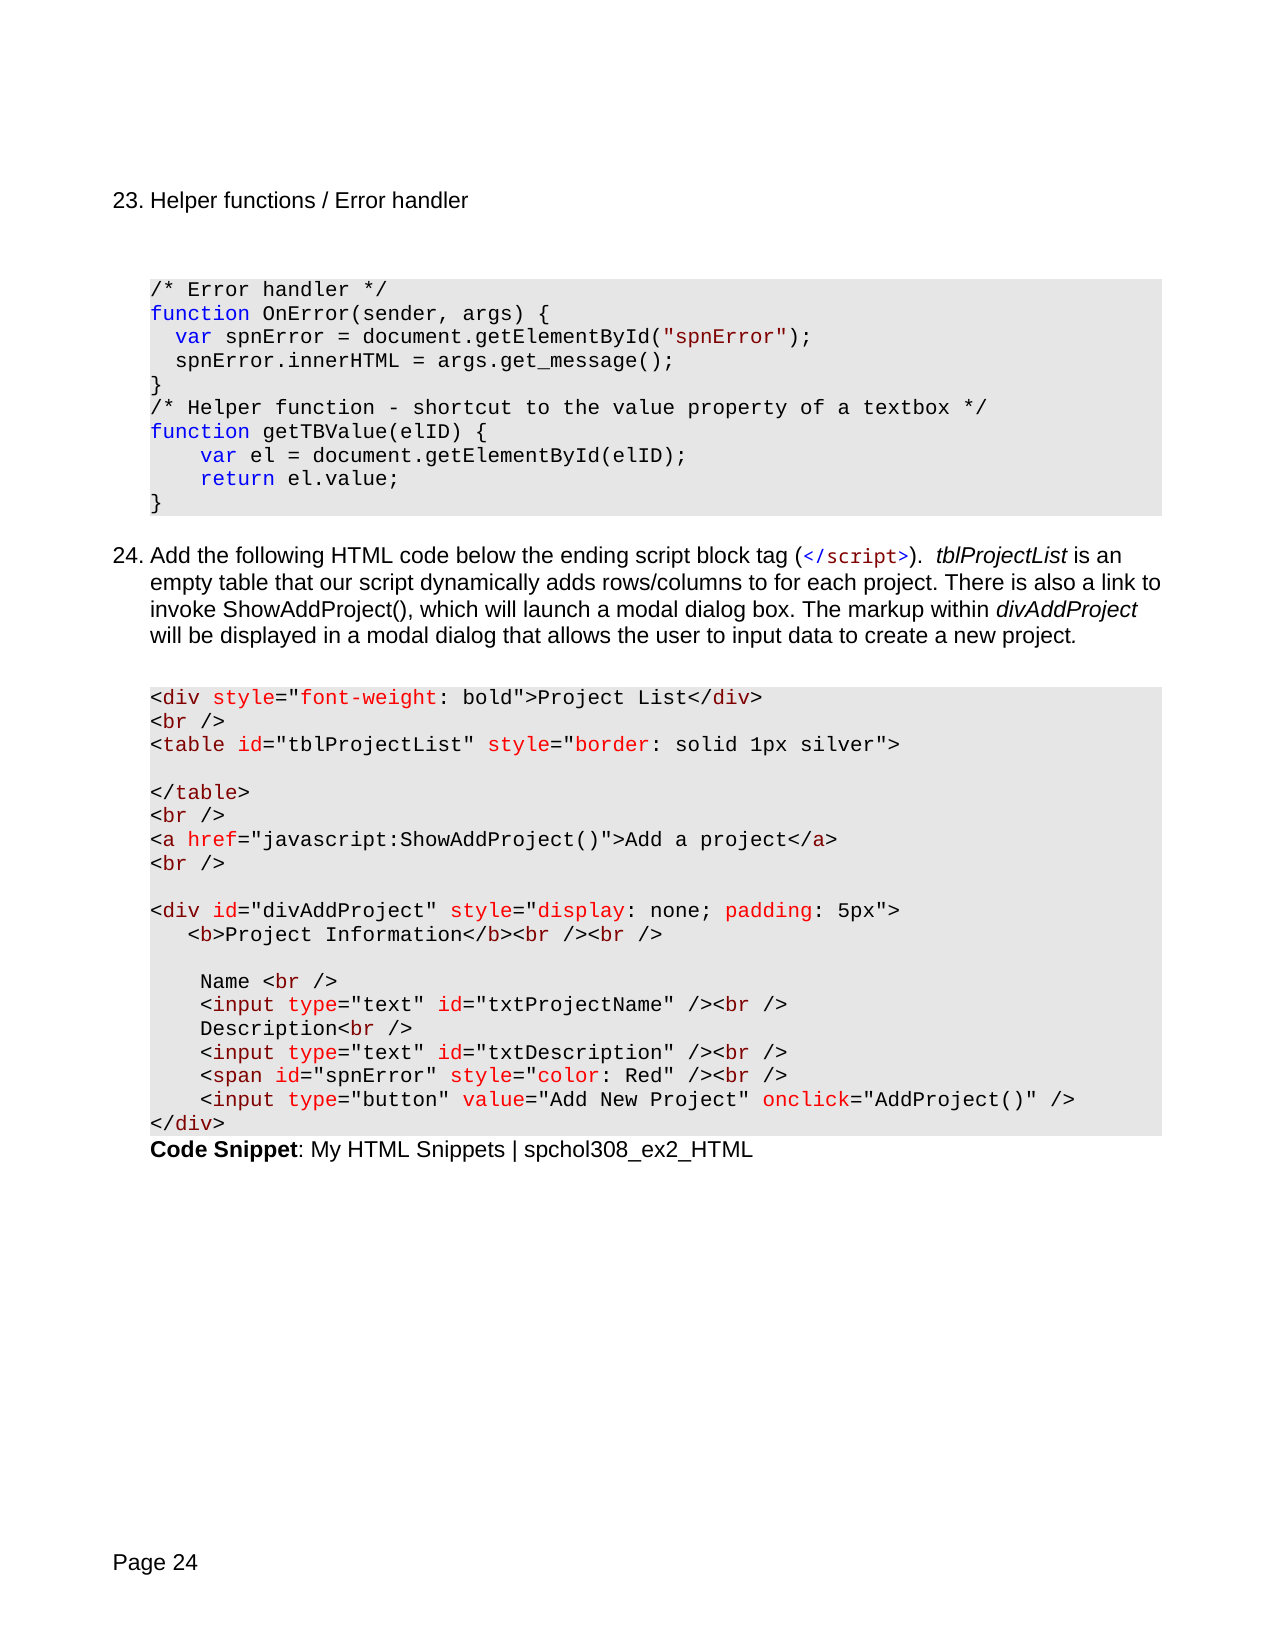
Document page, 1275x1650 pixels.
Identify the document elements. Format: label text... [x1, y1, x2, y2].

text <input type="text" id="txtDescription" /><br /> [150, 1042, 1162, 1065]
text <b>Project Information</b><br /><br /> [150, 923, 1162, 947]
text <a href="javascript:ShowAddProject()">Add a project</a> [150, 829, 1162, 853]
text <br /> [150, 805, 1162, 829]
text <br /> [150, 711, 1162, 734]
text var spnError = document.getElementById("spnError"); [150, 326, 1162, 350]
text Description<br /> [150, 1018, 1162, 1042]
text function OnError(sender, args) { [150, 303, 1162, 326]
text Add the following HTML code below the ending script block tag (</script>). tblProjectList is an empty table that our script dynamically adds rows/columns to for each project. There is also a link to invoke ShowAddProject(), which will launch a modal dialog box. The markup within divAddProject will be displayed in a modal dialog that allows the user to input data to create a new project. [112, 542, 1162, 648]
text </table> [150, 782, 1162, 805]
text return el.value; [150, 468, 1162, 492]
text <input type="button" value="Add New Project" onclick="AddProject()" /> [150, 1089, 1162, 1113]
text Name <br /> [150, 971, 1162, 994]
text /* Helper function - shortcut to the value property of a textbox */ [150, 397, 1162, 421]
text <div style="font-weight: bold">Project List</div> [150, 687, 1162, 711]
text function getTBValue(elID) { [150, 421, 1162, 444]
list Code Snippet: My HTML Snippets | spchol308_ex2_HTML [150, 1136, 1162, 1163]
text <br /> [150, 853, 1162, 876]
text <input type="text" id="txtProjectName" /><br /> [150, 994, 1162, 1018]
text </div> [150, 1113, 1162, 1136]
text <table id="tblProjectList" style="border: solid 1px silver"> [150, 734, 1162, 758]
text <span id="spnError" style="color: Red" /><br /> [150, 1065, 1162, 1089]
text Helper functions / Error handler [112, 187, 1162, 214]
text <div id="divAddProject" style="display: none; padding: 5px"> [150, 900, 1162, 923]
text } [150, 374, 1162, 397]
text var el = document.getElementById(elID); [150, 444, 1162, 468]
text /* Error handler */ [150, 279, 1162, 303]
text } [150, 492, 1162, 516]
text spnError.innerHTML = args.get_message(); [150, 350, 1162, 374]
